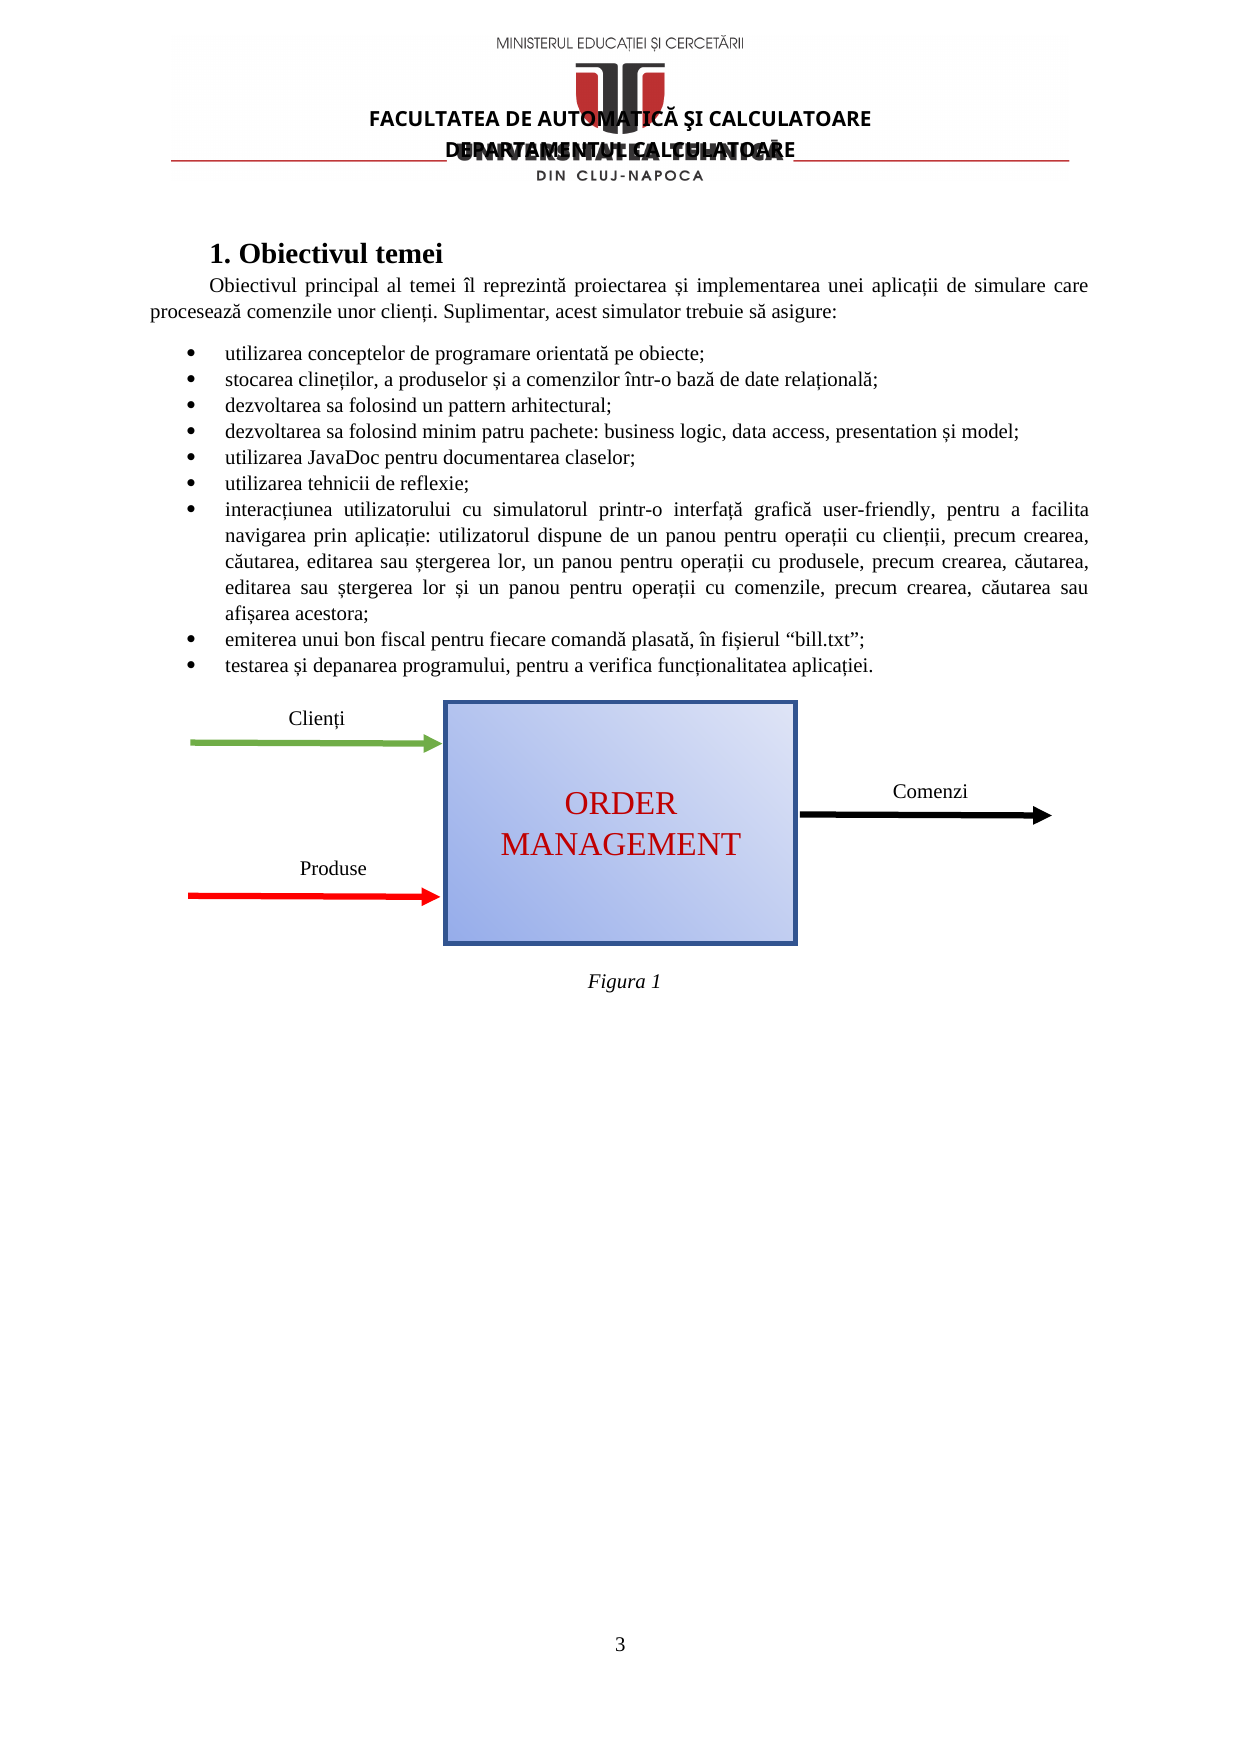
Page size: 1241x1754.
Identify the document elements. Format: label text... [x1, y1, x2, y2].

list stocarea clineților, a produselor și a comenzilor într-o bază de date relațională; [187, 367, 1090, 391]
subtitle 1. Obiectivul temei [150, 237, 1090, 270]
list utilizarea JavaDoc pentru documentarea claselor; [187, 445, 1090, 469]
text Obiectivul principal al temei îl reprezintă proiectarea și implementarea unei aplicații de simulare care procesează comenzile unor clienți. Suplimentar, acest simulator trebuie să asigure: [150, 273, 1090, 323]
list dezvoltarea sa folosind un pattern arhitectural; [187, 393, 1090, 417]
list testarea și depanarea programului, pentru a verifica funcționalitatea aplicației. [187, 652, 1090, 677]
list emiterea unui bon fiscal pentru fiecare comandă plasată, în fișierul “bill.txt”; [187, 627, 1090, 651]
picture [171, 35, 1070, 181]
list dezvoltarea sa folosind minim patru pachete: business logic, data access, presentation și model; [187, 419, 1090, 443]
list utilizarea conceptelor de programare orientată pe obiecte; [187, 341, 1090, 365]
list interacțiunea utilizatorului cu simulatorul printr-o interfață grafică user-friendly, pentru a facilita navigarea prin aplicație: utilizatorul dispune de un panou pentru operații cu clienții, precum crearea, căutarea, editarea sau ștergerea lor, un panou pentru operații cu produsele, precum crearea, căutarea, editarea sau ștergerea lor și un panou pentru operații cu comenzile, precum crearea, căutarea sau afișarea acestora; [187, 497, 1090, 625]
text Figura 1 [150, 695, 1090, 993]
list utilizarea tehnicii de reflexie; [187, 471, 1090, 495]
